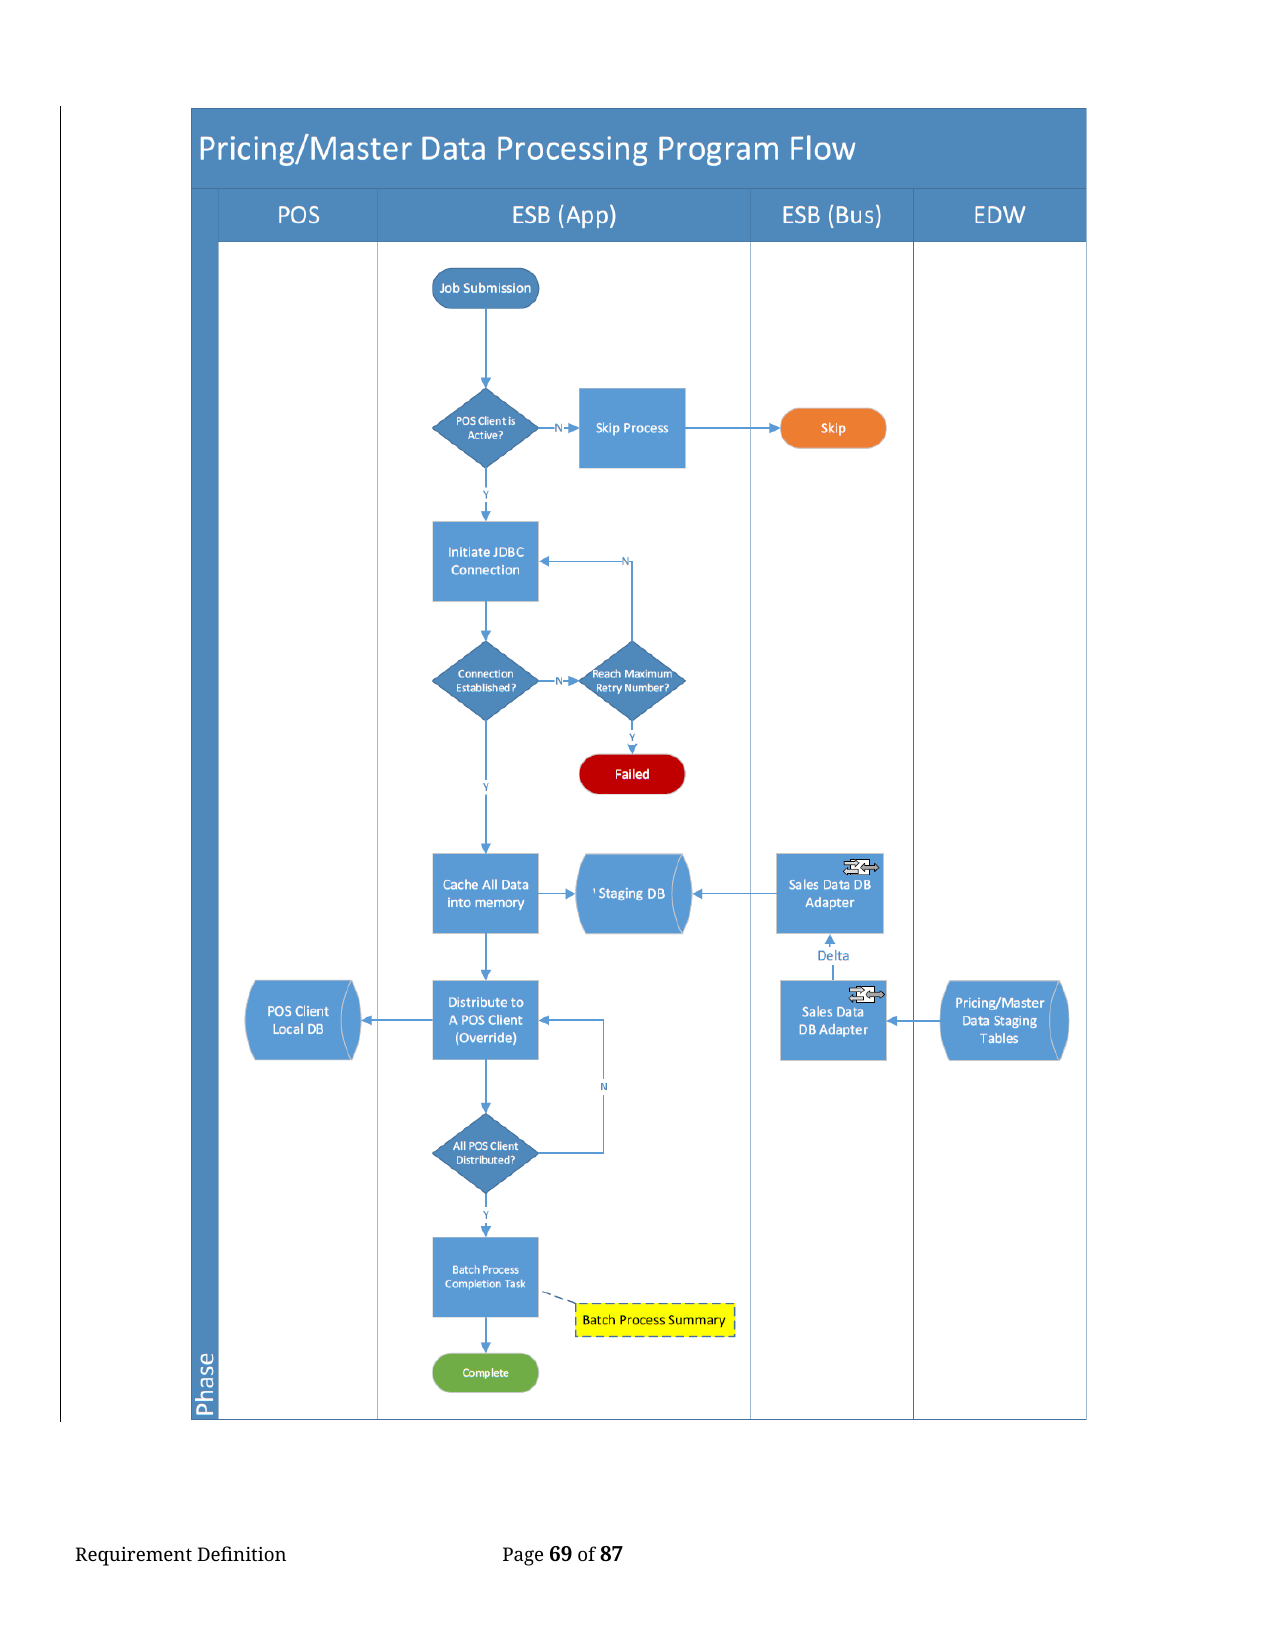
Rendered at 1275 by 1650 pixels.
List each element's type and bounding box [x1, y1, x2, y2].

picture [188, 106, 1087, 1422]
